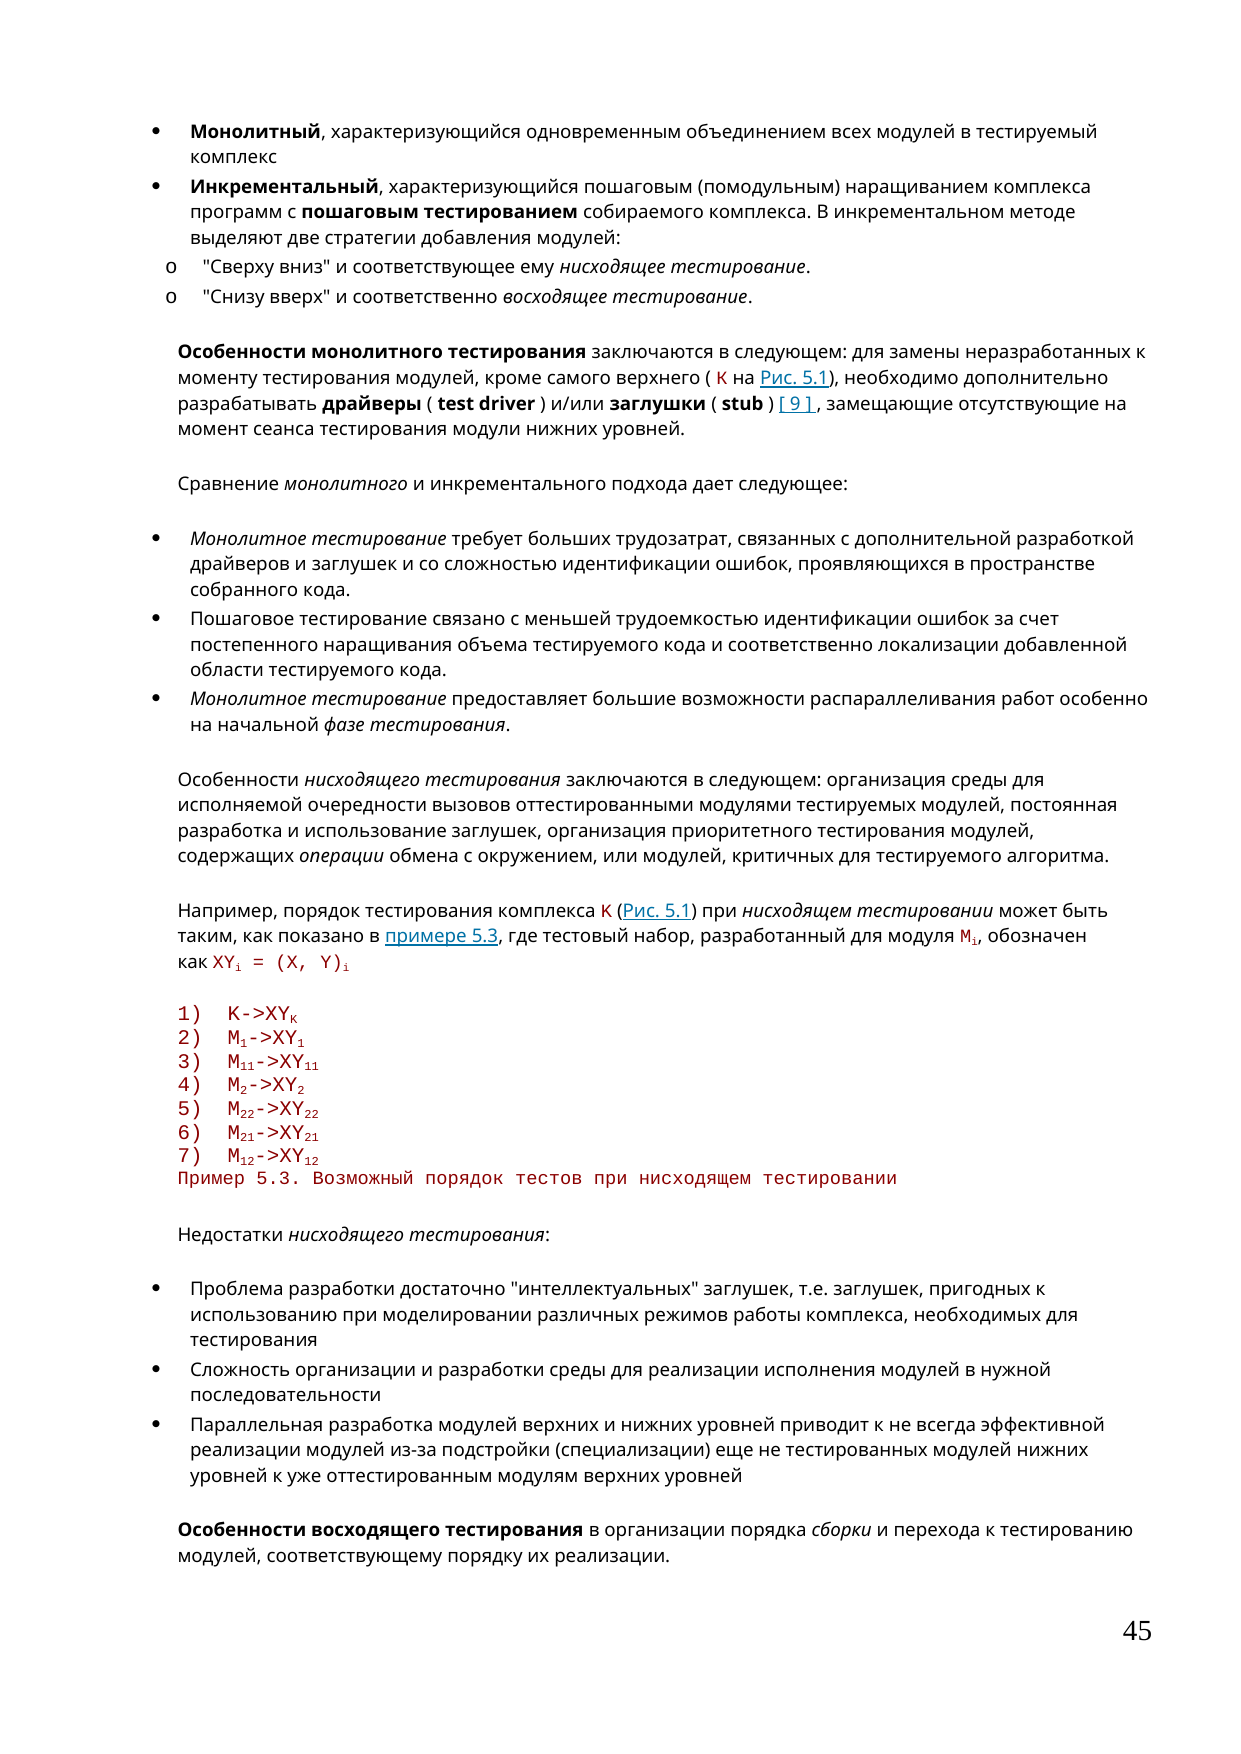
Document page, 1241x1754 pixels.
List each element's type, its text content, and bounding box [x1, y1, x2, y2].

text Особенности монолитного тестирования заключаются в следующем: для замены неразработанных к моменту тестирования модулей, кроме самого верхнего ( К на Рис. 5.1), необходимо дополнительно разрабатывать драйверы ( test driver ) и/или заглушки ( stub ) [ 9 ] , замещающие отсутствующие на момент сеанса тестирования модули нижних уровней. [177, 339, 1152, 441]
list "Сверху вниз" и соответствующее ему нисходящее тестирование. [165, 253, 1152, 279]
list Пошаговое тестирование связано с меньшей трудоемкостью идентификации ошибок за счет постепенного наращивания объема тестируемого кода и соответственно локализации добавленной области тестируемого кода. [152, 605, 1152, 682]
list Проблема разработки достаточно "интеллектуальных" заглушек, т.е. заглушек, пригодных к использованию при моделировании различных режимов работы комплекса, необходимых для тестирования [152, 1276, 1152, 1352]
text 5) M22->XY22 [177, 1098, 1152, 1122]
text 1) K->XYK [177, 1003, 1152, 1027]
text Недостатки нисходящего тестирования: [177, 1221, 1152, 1247]
list Монолитный, характеризующийся одновременным объединением всех модулей в тестируемый комплекс [152, 118, 1152, 169]
text 2) M1->XY1 [177, 1027, 1152, 1051]
text Особенности нисходящего тестирования заключаются в следующем: организация среды для исполняемой очередности вызовов оттестированными модулями тестируемых модулей, постоянная разработка и использование заглушек, организация приоритетного тестирования модулей, содержащих операции обмена с окружением, или модулей, критичных для тестируемого алгоритма. [177, 766, 1152, 868]
list "Снизу вверх" и соответственно восходящее тестирование. [165, 283, 1152, 310]
text Сравнение монолитного и инкрементального подхода дает следующее: [177, 470, 1152, 496]
text 6) M21->XY21 [177, 1122, 1152, 1145]
text Пример 5.3. Возможный порядок тестов при нисходящем тестировании [177, 1169, 1152, 1190]
list Монолитное тестирование предоставляет большие возможности распараллеливания работ особенно на начальной фазе тестирования. [152, 686, 1152, 737]
list Инкрементальный, характеризующийся пошаговым (помодульным) наращиванием комплекса программ с пошаговым тестированием собираемого комплекса. В инкрементальном методе выделяют две стратегии добавления модулей: [152, 173, 1152, 249]
text Особенности восходящего тестирования в организации порядка сборки и перехода к тестированию модулей, соответствующему порядку их реализации. [177, 1517, 1152, 1568]
list Сложность организации и разработки среды для реализации исполнения модулей в нужной последовательности [152, 1356, 1152, 1407]
list Параллельная разработка модулей верхних и нижних уровней приводит к не всегда эффективной реализации модулей из-за подстройки (специализации) еще не тестированных модулей нижних уровней к уже оттестированным модулям верхних уровней [152, 1411, 1152, 1487]
text 7) M12->XY12 [177, 1145, 1152, 1169]
text Например, порядок тестирования комплекса K (Рис. 5.1) при нисходящем тестировании может быть таким, как показано в примере 5.3, где тестовый набор, разработанный для модуля Mi, обозначен как XYi = (X, Y)i [177, 897, 1152, 974]
text 4) M2->XY2 [177, 1074, 1152, 1098]
text 3) M11->XY11 [177, 1051, 1152, 1074]
list Монолитное тестирование требует больших трудозатрат, связанных с дополнительной разработкой драйверов и заглушек и со сложностью идентификации ошибок, проявляющихся в пространстве собранного кода. [152, 525, 1152, 602]
